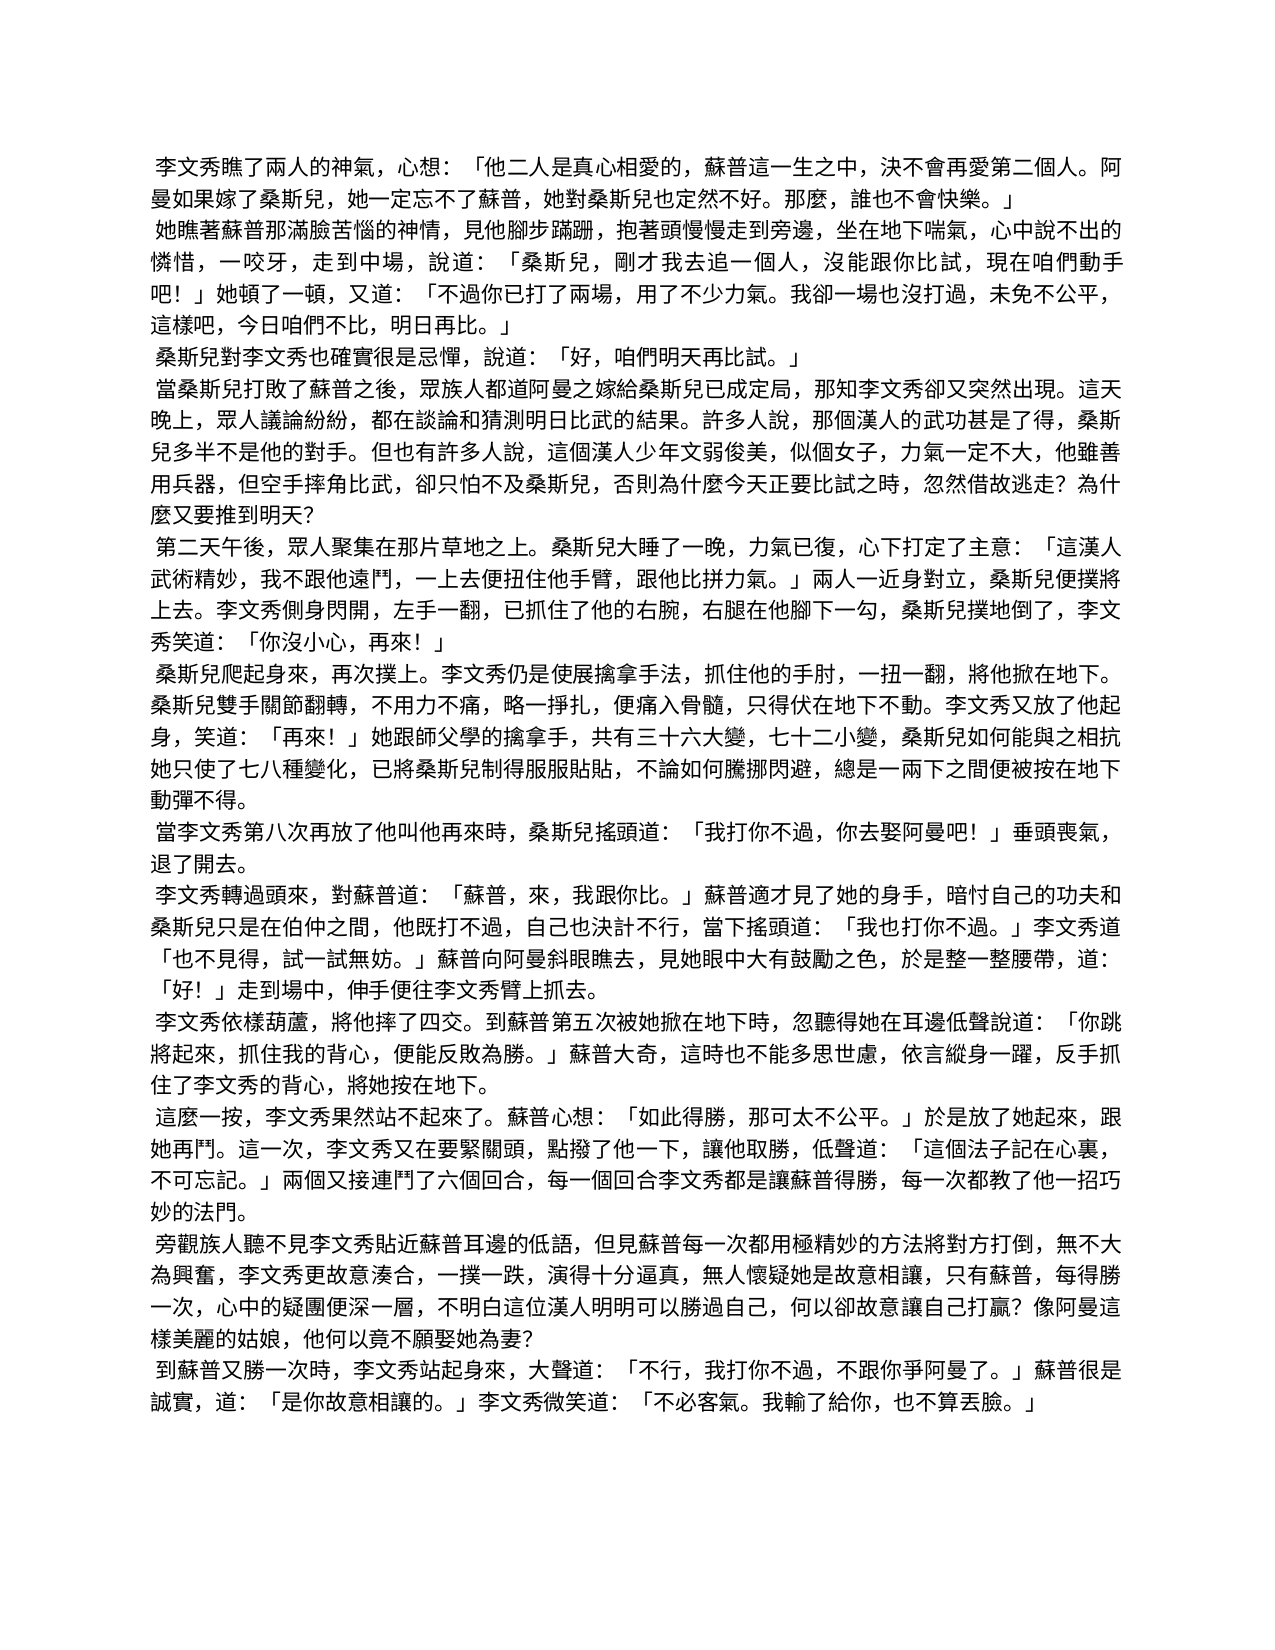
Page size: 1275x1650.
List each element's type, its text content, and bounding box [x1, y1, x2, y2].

text 李文秀依樣葫蘆，將他摔了四交。到蘇普第五次被她掀在地下時，忽聽得她在耳邊低聲說道：「你跳將起來，抓住我的背心，便能反敗為勝。」蘇普大奇，這時也不能多思世慮，依言縱身一躍，反手抓住了李文秀的背心，將她按在地下。 [150, 1005, 1125, 1100]
text 桑斯兒對李文秀也確實很是忌憚，說道：「好，咱們明天再比試。」 [150, 340, 1125, 372]
text 旁觀族人聽不見李文秀貼近蘇普耳邊的低語，但見蘇普每一次都用極精妙的方法將對方打倒，無不大為興奮，李文秀更故意湊合，一撲一跌，演得十分逼真，無人懷疑她是故意相讓，只有蘇普，每得勝一次，心中的疑團便深一層，不明白這位漢人明明可以勝過自己，何以卻故意讓自己打贏？像阿曼這樣美麗的姑娘，他何以竟不願娶她為妻？ [150, 1227, 1125, 1353]
text 當桑斯兒打敗了蘇普之後，眾族人都道阿曼之嫁給桑斯兒已成定局，那知李文秀卻又突然出現。這天晚上，眾人議論紛紛，都在談論和猜測明日比武的結果。許多人說，那個漢人的武功甚是了得，桑斯兒多半不是他的對手。但也有許多人說，這個漢人少年文弱俊美，似個女子，力氣一定不大，他雖善用兵器，但空手摔角比武，卻只怕不及桑斯兒，否則為什麼今天正要比試之時，忽然借故逃走？為什麼又要推到明天？ [150, 372, 1125, 530]
text 第二天午後，眾人聚集在那片草地之上。桑斯兒大睡了一晚，力氣已復，心下打定了主意：「這漢人武術精妙，我不跟他遠鬥，一上去便扭住他手臂，跟他比拼力氣。」兩人一近身對立，桑斯兒便撲將上去。李文秀側身閃開，左手一翻，已抓住了他的右腕，右腿在他腳下一勾，桑斯兒撲地倒了，李文秀笑道：「你沒小心，再來！」 [150, 530, 1125, 657]
text 李文秀轉過頭來，對蘇普道：「蘇普，來，我跟你比。」蘇普適才見了她的身手，暗忖自己的功夫和桑斯兒只是在伯仲之間，他既打不過，自己也決計不行，當下搖頭道：「我也打你不過。」李文秀道：「也不見得，試一試無妨。」蘇普向阿曼斜眼瞧去，見她眼中大有鼓勵之色，於是整一整腰帶，道：「好！」走到場中，伸手便往李文秀臂上抓去。 [150, 878, 1125, 1005]
text 到蘇普又勝一次時，李文秀站起身來，大聲道：「不行，我打你不過，不跟你爭阿曼了。」蘇普很是誠實，道：「是你故意相讓的。」李文秀微笑道：「不必客氣。我輸了給你，也不算丟臉。」 [150, 1353, 1125, 1417]
text 桑斯兒爬起身來，再次撲上。李文秀仍是使展擒拿手法，抓住他的手肘，一扭一翻，將他掀在地下。桑斯兒雙手關節翻轉，不用力不痛，略一掙扎，便痛入骨髓，只得伏在地下不動。李文秀又放了他起身，笑道：「再來！」她跟師父學的擒拿手，共有三十六大變，七十二小變，桑斯兒如何能與之相抗？她只使了七八種變化，已將桑斯兒制得服服貼貼，不論如何騰挪閃避，總是一兩下之間便被按在地下，動彈不得。 [150, 657, 1125, 815]
text 當李文秀第八次再放了他叫他再來時，桑斯兒搖頭道：「我打你不過，你去娶阿曼吧！」垂頭喪氣，退了開去。 [150, 815, 1125, 878]
text 她瞧著蘇普那滿臉苦惱的神情，見他腳步蹣跚，抱著頭慢慢走到旁邊，坐在地下喘氣，心中說不出的憐惜，一咬牙，走到中場，說道：「桑斯兒，剛才我去追一個人，沒能跟你比試，現在咱們動手吧！」她頓了一頓，又道：「不過你已打了兩場，用了不少力氣。我卻一場也沒打過，未免不公平，這樣吧，今日咱們不比，明日再比。」 [150, 213, 1125, 340]
text 這麼一按，李文秀果然站不起來了。蘇普心想：「如此得勝，那可太不公平。」於是放了她起來，跟她再鬥。這一次，李文秀又在要緊關頭，點撥了他一下，讓他取勝，低聲道：「這個法子記在心裏，不可忘記。」兩個又接連鬥了六個回合，每一個回合李文秀都是讓蘇普得勝，每一次都教了他一招巧妙的法門。 [150, 1100, 1125, 1227]
text 李文秀瞧了兩人的神氣，心想：「他二人是真心相愛的，蘇普這一生之中，決不會再愛第二個人。阿曼如果嫁了桑斯兒，她一定忘不了蘇普，她對桑斯兒也定然不好。那麼，誰也不會快樂。」 [150, 150, 1125, 213]
